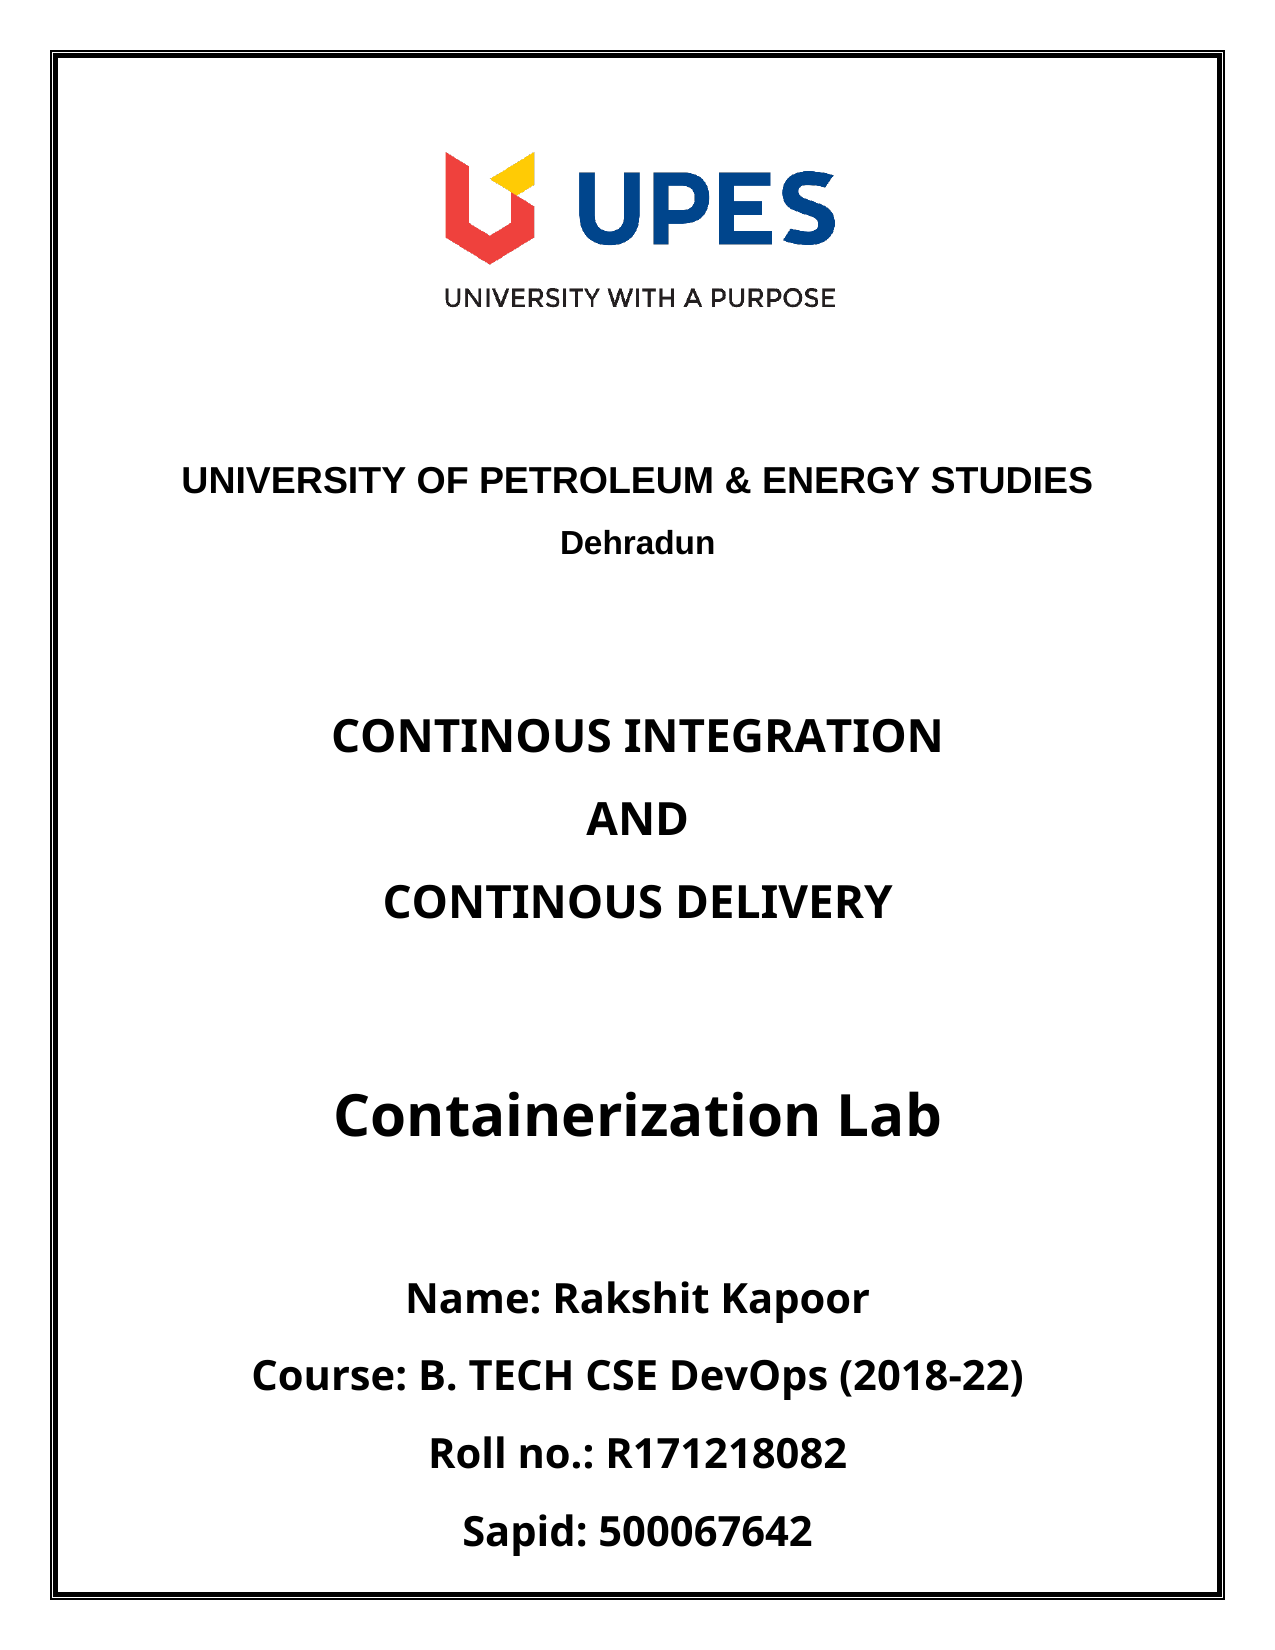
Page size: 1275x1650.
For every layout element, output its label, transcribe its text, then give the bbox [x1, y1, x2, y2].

text Containerization Lab [75, 1074, 1200, 1153]
text Course: B. TECH CSE DevOps (2018-22) [75, 1346, 1200, 1403]
text AND [75, 786, 1200, 849]
text UNIVERSITY OF PETROLEUM & ENERGY STUDIES [75, 459, 1200, 502]
text Dehradun [75, 523, 1200, 561]
text CONTINOUS INTEGRATION [75, 703, 1200, 765]
text Sapid: 500067642 [75, 1501, 1200, 1558]
text Name: Rakshit Kapoor [75, 1269, 1200, 1325]
text CONTINOUS DELIVERY [75, 869, 1200, 932]
picture [429, 137, 846, 322]
text Roll no.: R171218082 [75, 1424, 1200, 1481]
